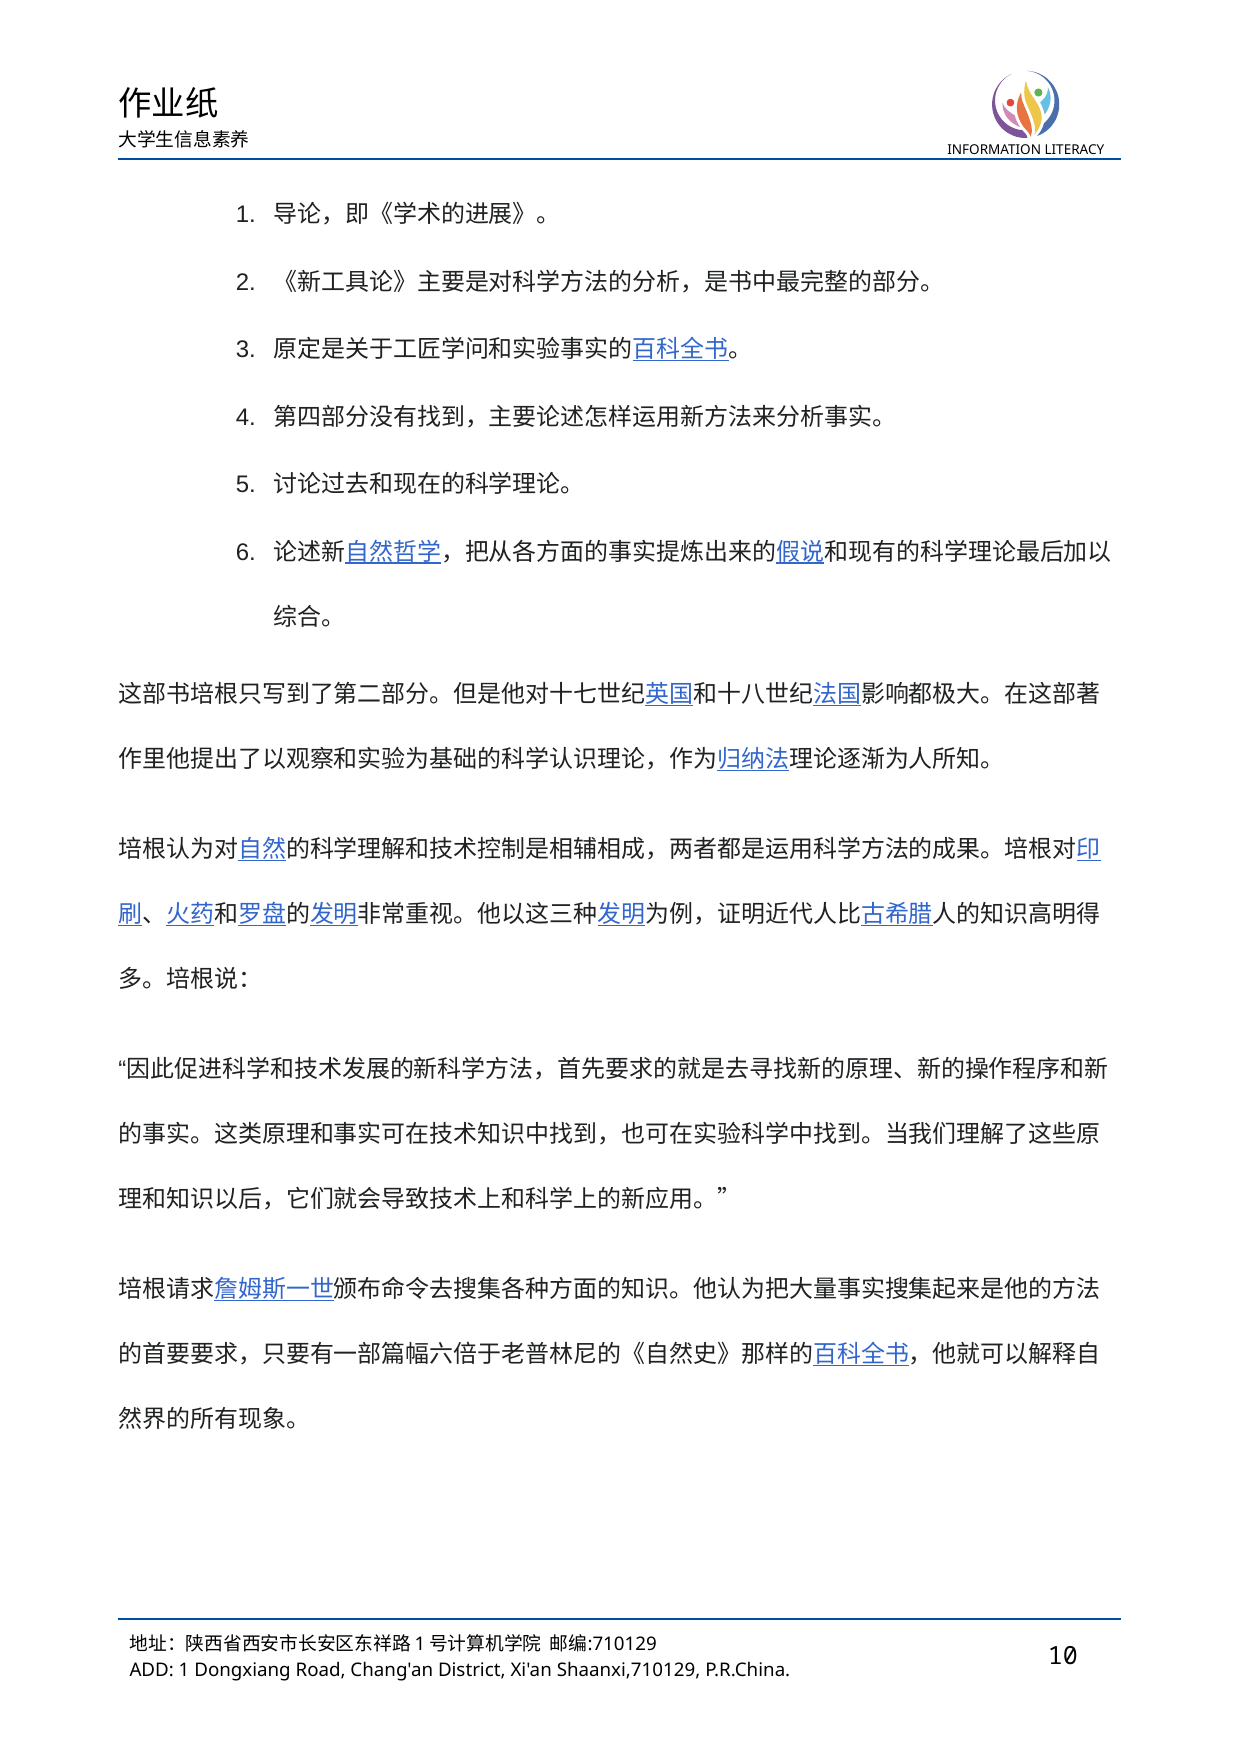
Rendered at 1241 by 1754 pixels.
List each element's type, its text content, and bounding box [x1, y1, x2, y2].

list 原定是关于工匠学问和实验事实的百科全书。 [236, 315, 1122, 380]
list 论述新自然哲学，把从各方面的事实提炼出来的假说和现有的科学理论最后加以综合。 [236, 517, 1122, 647]
list 第四部分没有找到，主要论述怎样运用新方法来分析事实。 [236, 382, 1122, 447]
list 《新工具论》主要是对科学方法的分析，是书中最完整的部分。 [236, 247, 1122, 312]
list 讨论过去和现在的科学理论。 [236, 450, 1122, 515]
text 这部书培根只写到了第二部分。但是他对十七世纪英国和十八世纪法国影响都极大。在这部著作里他提出了以观察和实验为基础的科学认识理论，作为归纳法理论逐渐为人所知。 [118, 660, 1122, 790]
text “因此促进科学和技术发展的新科学方法，首先要求的就是去寻找新的原理、新的操作程序和新的事实。这类原理和事实可在技术知识中找到，也可在实验科学中找到。当我们理解了这些原理和知识以后，它们就会导致技术上和科学上的新应用。” [118, 1035, 1122, 1230]
text 培根请求詹姆斯一世颁布命令去搜集各种方面的知识。他认为把大量事实搜集起来是他的方法的首要要求，只要有一部篇幅六倍于老普林尼的《自然史》那样的百科全书，他就可以解释自然界的所有现象。 [118, 1255, 1122, 1450]
list 导论，即《学术的进展》。 [236, 180, 1122, 245]
text 培根认为对自然的科学理解和技术控制是相辅相成，两者都是运用科学方法的成果。培根对印刷、火药和罗盘的发明非常重视。他以这三种发明为例，证明近代人比古希腊人的知识高明得多。培根说： [118, 815, 1122, 1010]
